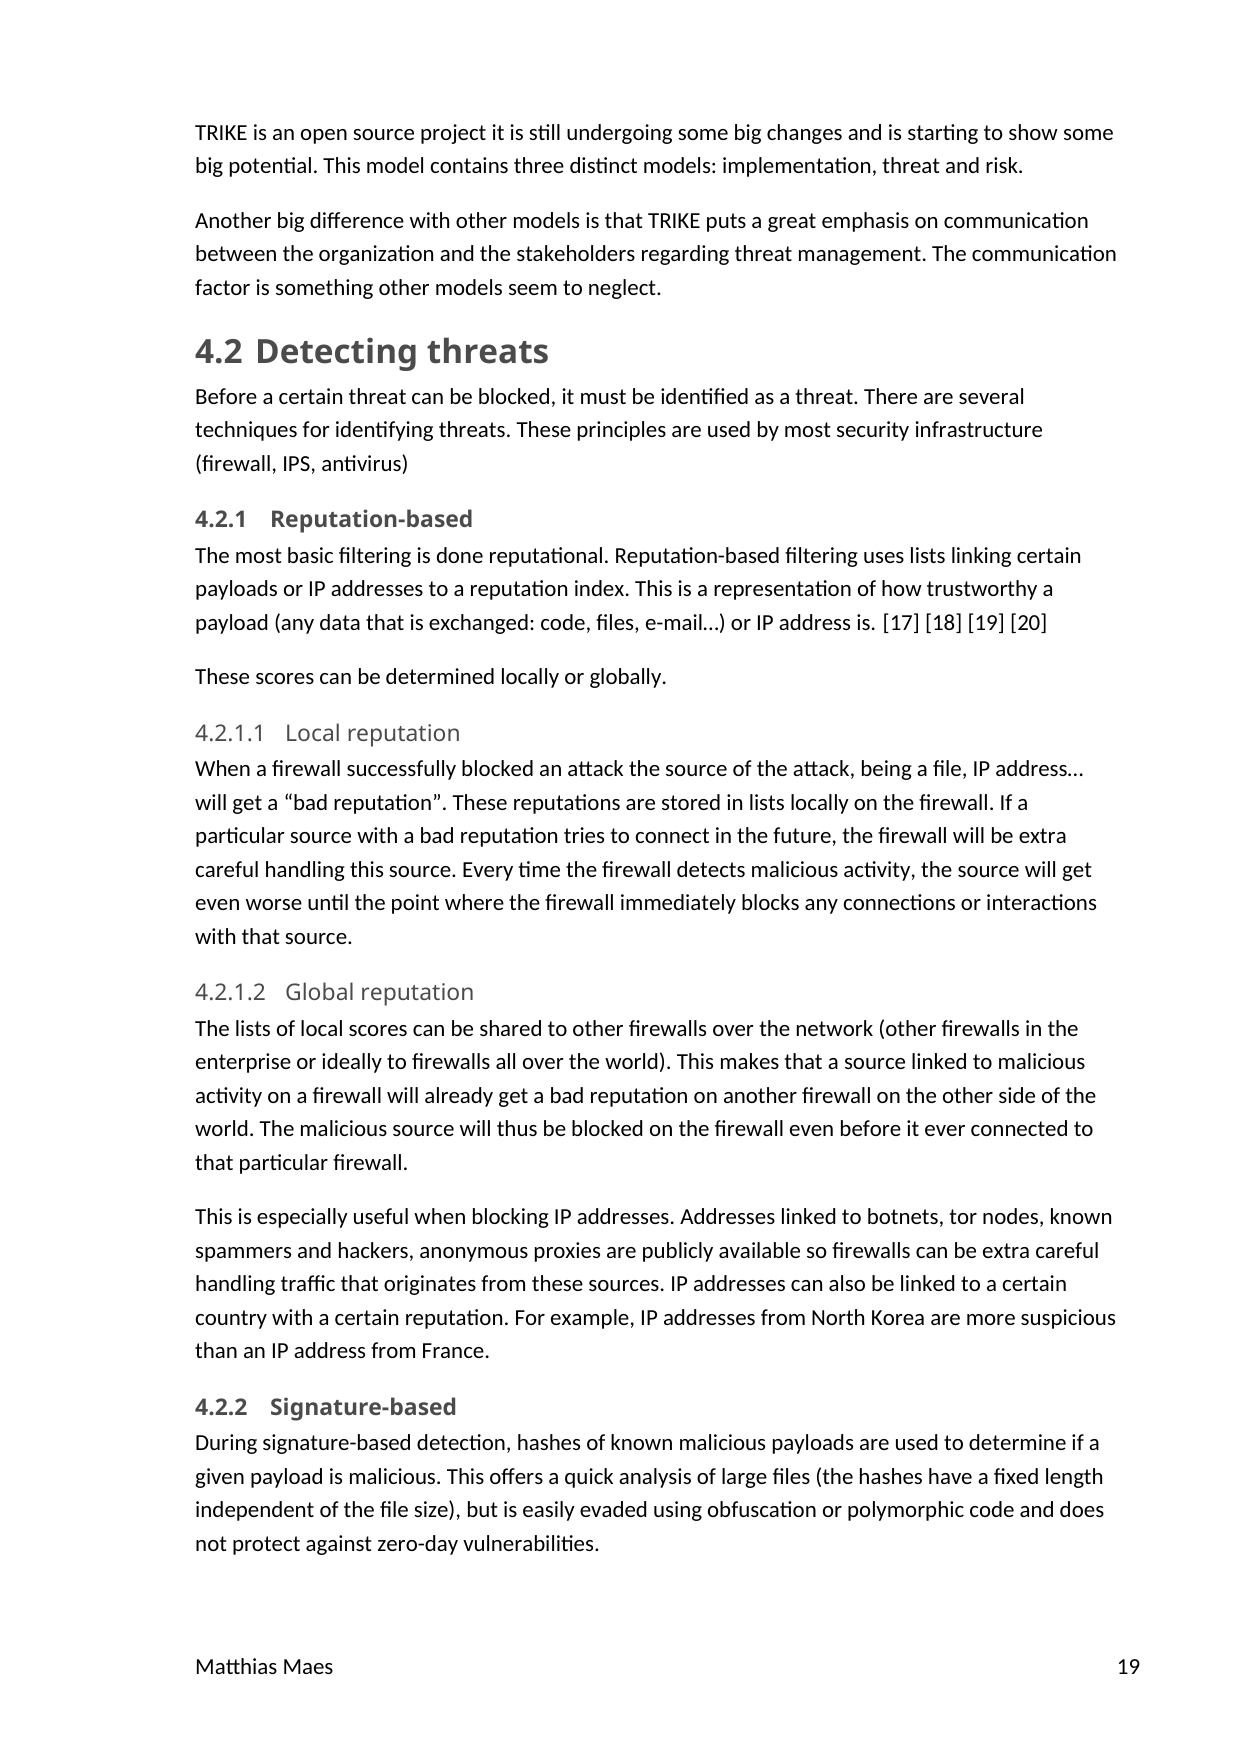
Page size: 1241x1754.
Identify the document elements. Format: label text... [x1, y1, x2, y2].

subtitle Local reputation [195, 717, 1122, 748]
subtitle Global reputation [195, 976, 1122, 1008]
text During signature-based detection, hashes of known malicious payloads are used to determine if a given payload is malicious. This offers a quick analysis of large files (the hashes have a fixed length independent of the file size), but is easily evaded using obfuscation or polymorphic code and does not protect against zero-day vulnerabilities. [195, 1428, 1122, 1557]
text The most basic filtering is done reputational. Reputation-based filtering uses lists linking certain payloads or IP addresses to a reputation index. This is a representation of how trustworthy a payload (any data that is exchanged: code, files, e-mail…) or IP address is. [195, 541, 1122, 636]
text These scores can be determined locally or globally. [195, 662, 1122, 690]
subtitle Reputation-based [195, 503, 1122, 535]
text Before a certain threat can be blocked, it must be identified as a threat. There are several techniques for identifying threats. These principles are used by most security infrastructure (firewall, IPS, antivirus) [195, 382, 1122, 477]
text The lists of local scores can be shared to other firewalls over the network (other firewalls in the enterprise or ideally to firewalls all over the world). This makes that a source linked to malicious activity on a firewall will already get a bad reputation on another firewall on the other side of the world. The malicious source will thus be blocked on the firewall even before it ever connected to that particular firewall. [195, 1014, 1122, 1176]
text This is especially useful when blocking IP addresses. Addresses linked to botnets, tor nodes, known spammers and hackers, anonymous proxies are publicly available so firewalls can be extra careful handling traffic that originates from these sources. IP addresses can also be linked to a certain country with a certain reputation. For example, IP addresses from North Korea are more suspicious than an IP address from France. [195, 1202, 1122, 1364]
text When a firewall successfully blocked an attack the source of the attack, being a file, IP address… will get a “bad reputation”. These reputations are stored in lists locally on the firewall. If a particular source with a bad reputation tries to connect in the future, the firewall will be extra careful handling this source. Every time the firewall detects malicious activity, the source will get even worse until the point where the firewall immediately blocks any connections or interactions with that source. [195, 754, 1122, 950]
subtitle Signature-based [195, 1391, 1122, 1422]
text Another big difference with other models is that TRIKE puts a great emphasis on communication between the organization and the stakeholders regarding threat management. The communication factor is something other models seem to neglect. [195, 206, 1122, 301]
subtitle Detecting threats [195, 327, 1122, 373]
